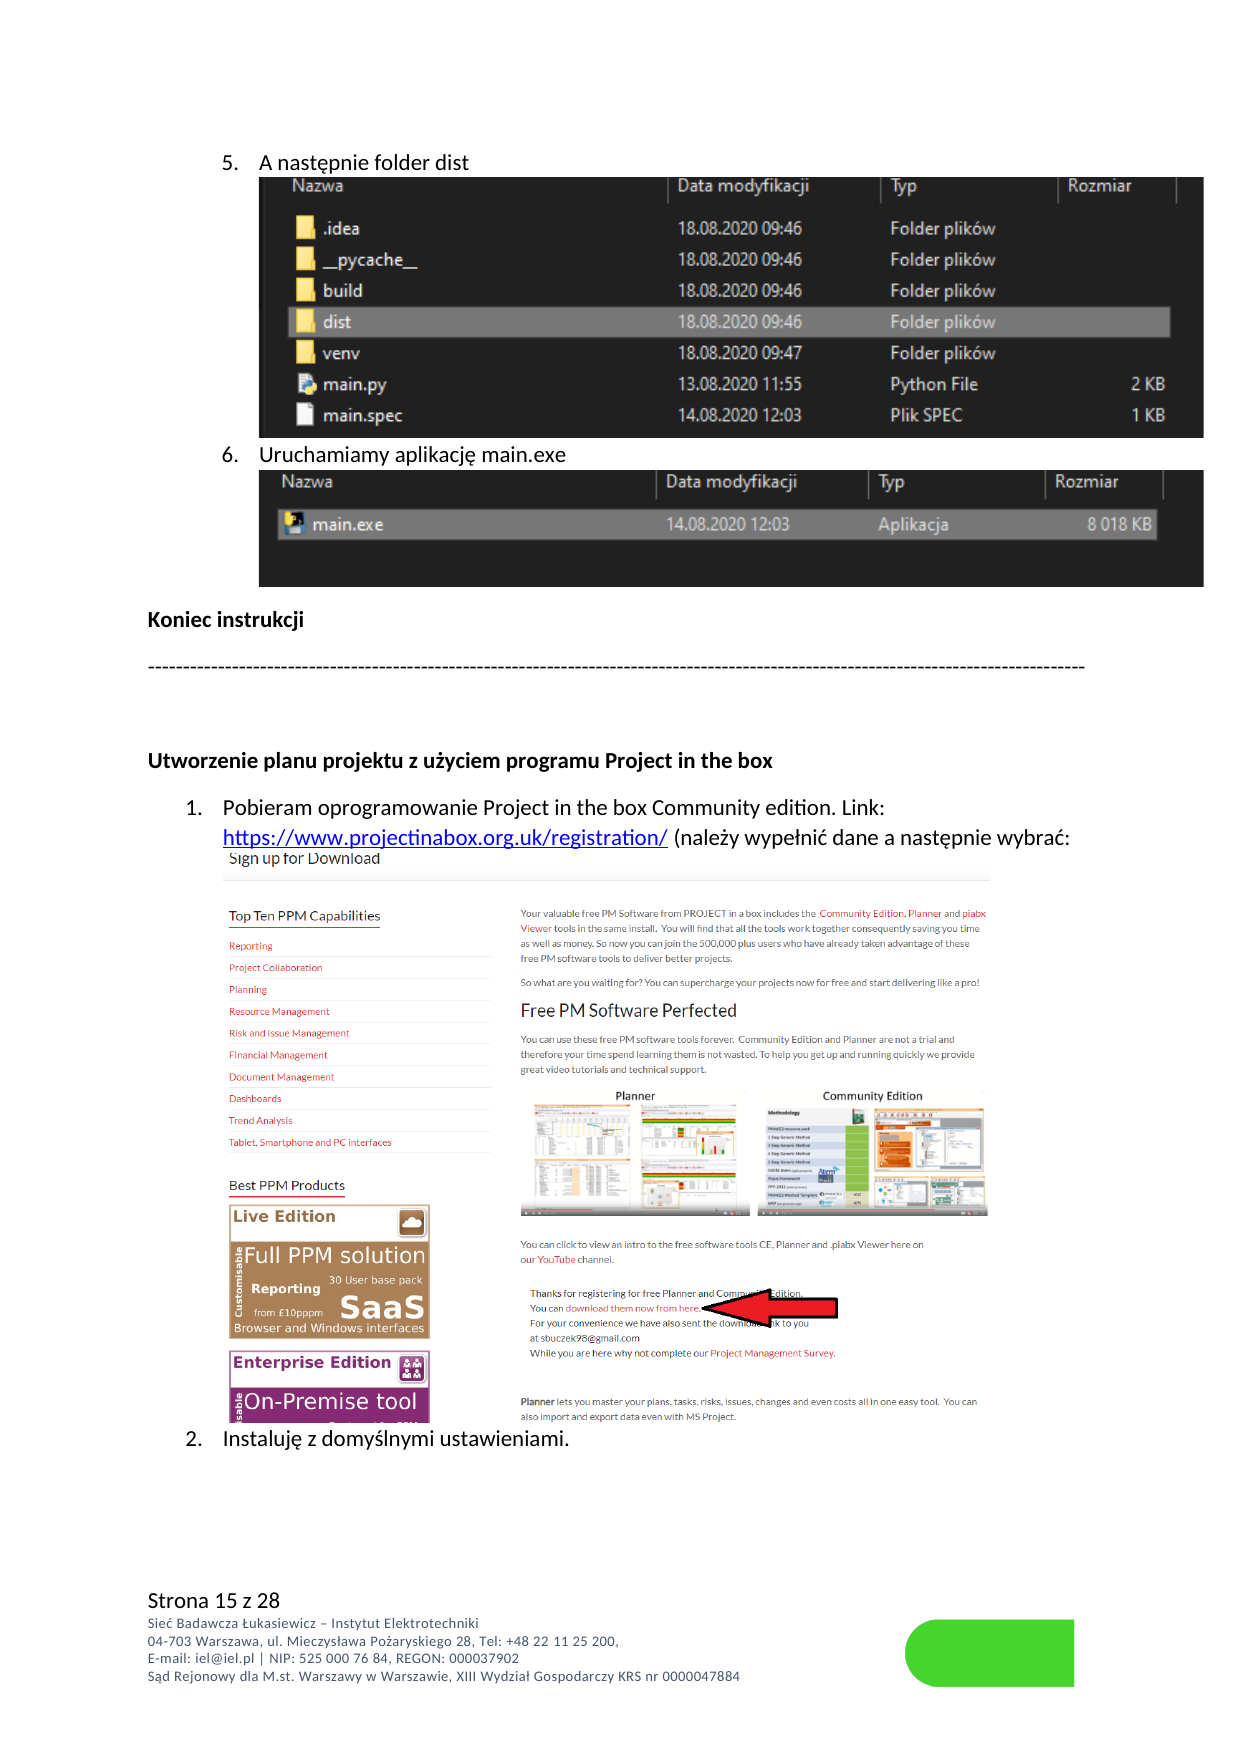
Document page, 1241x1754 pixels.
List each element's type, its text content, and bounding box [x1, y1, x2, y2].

picture [901, 1615, 1104, 1754]
list Instaluję z domyślnymi ustawieniami. [185, 1424, 1093, 1452]
picture [222, 853, 990, 1423]
picture [258, 470, 1204, 587]
text Utworzenie planu projektu z użyciem programu Project in the box [148, 746, 1093, 774]
picture [258, 177, 1204, 438]
text Koniec instrukcji [148, 605, 1093, 633]
text -------------------------------------------------------------------------------------------------------------------------------------- [148, 652, 1093, 680]
